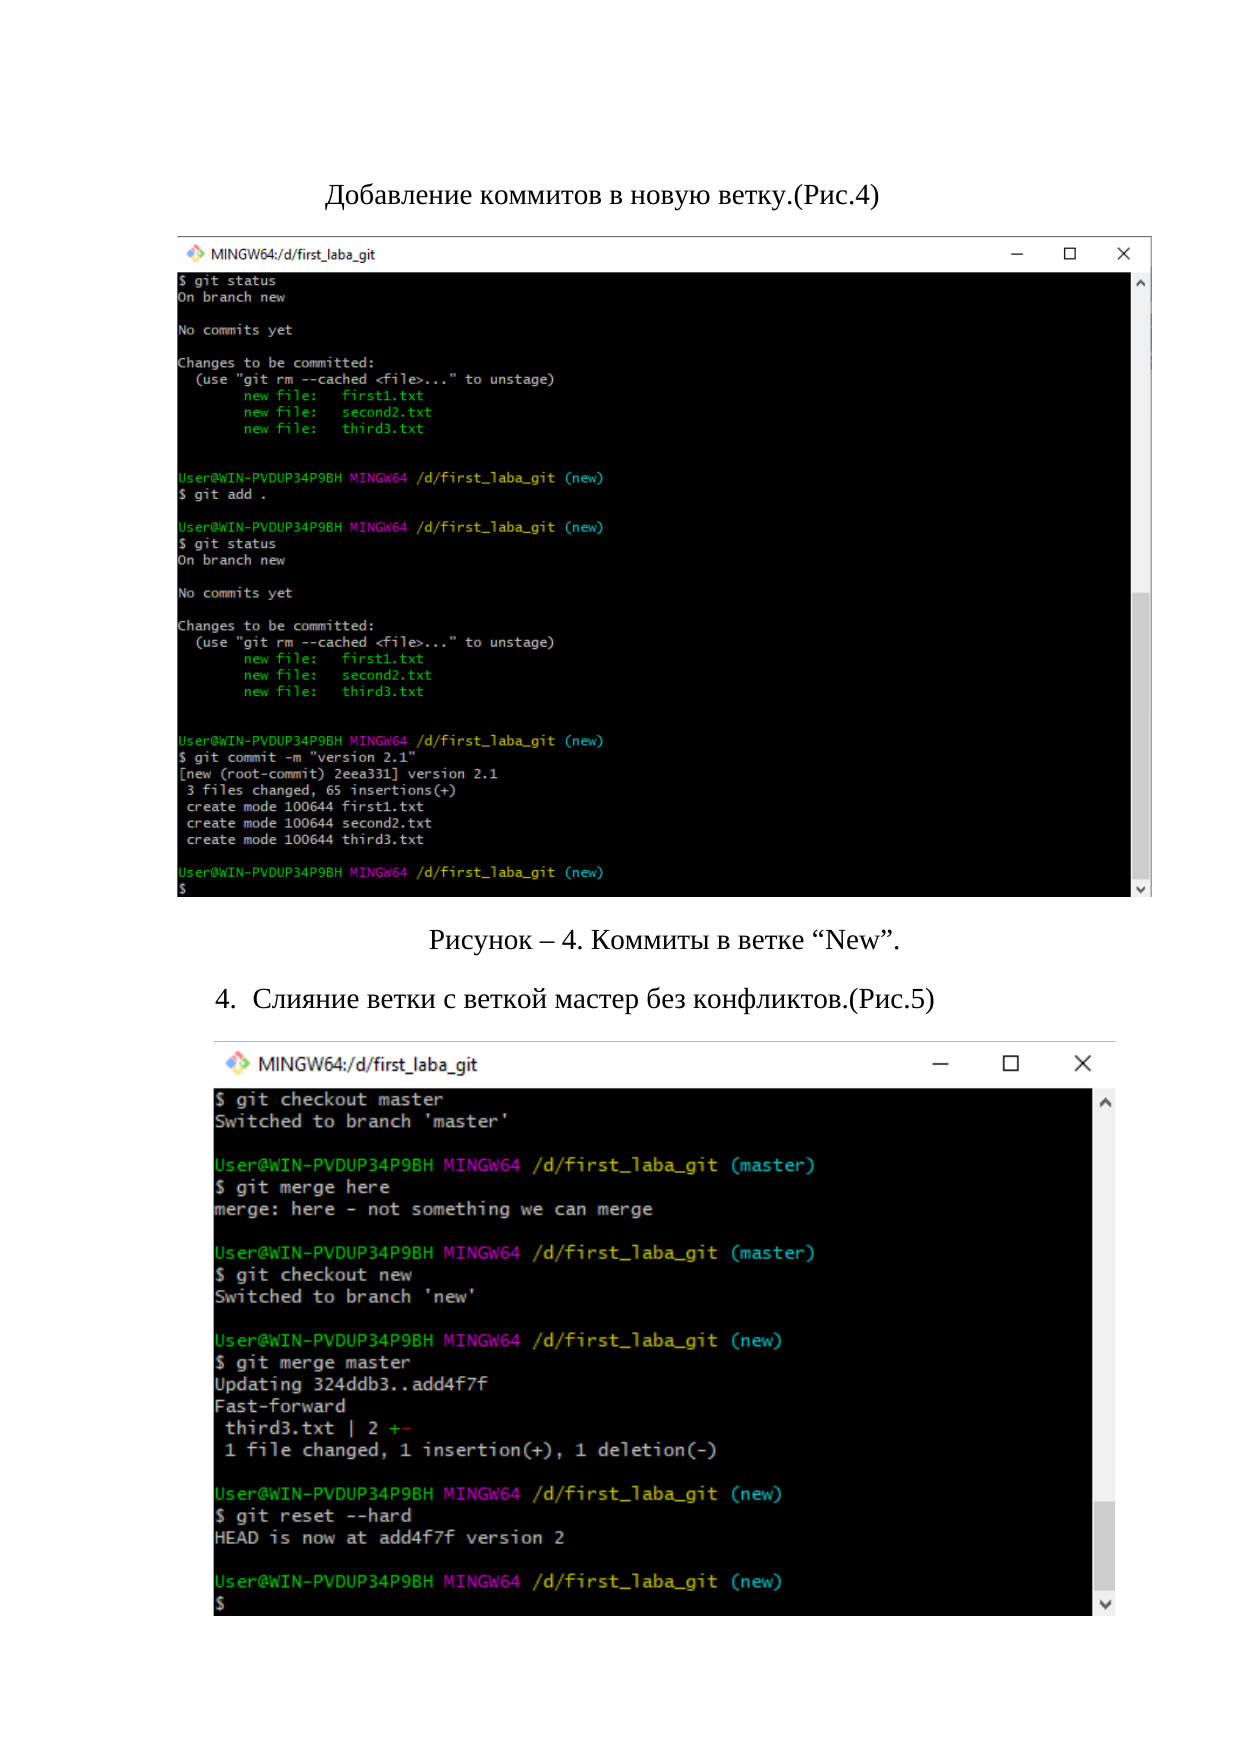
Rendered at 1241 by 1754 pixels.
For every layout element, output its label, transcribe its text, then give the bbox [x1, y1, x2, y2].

text Рисунок – 4. Коммиты в ветке “New”. [177, 922, 1152, 956]
picture [213, 1041, 1116, 1616]
picture [177, 236, 1152, 897]
list Слияние ветки с веткой мастер без конфликтов.(Рис.5) [215, 982, 1152, 1015]
text Добавление коммитов в новую ветку.(Рис.4) [177, 177, 1152, 211]
